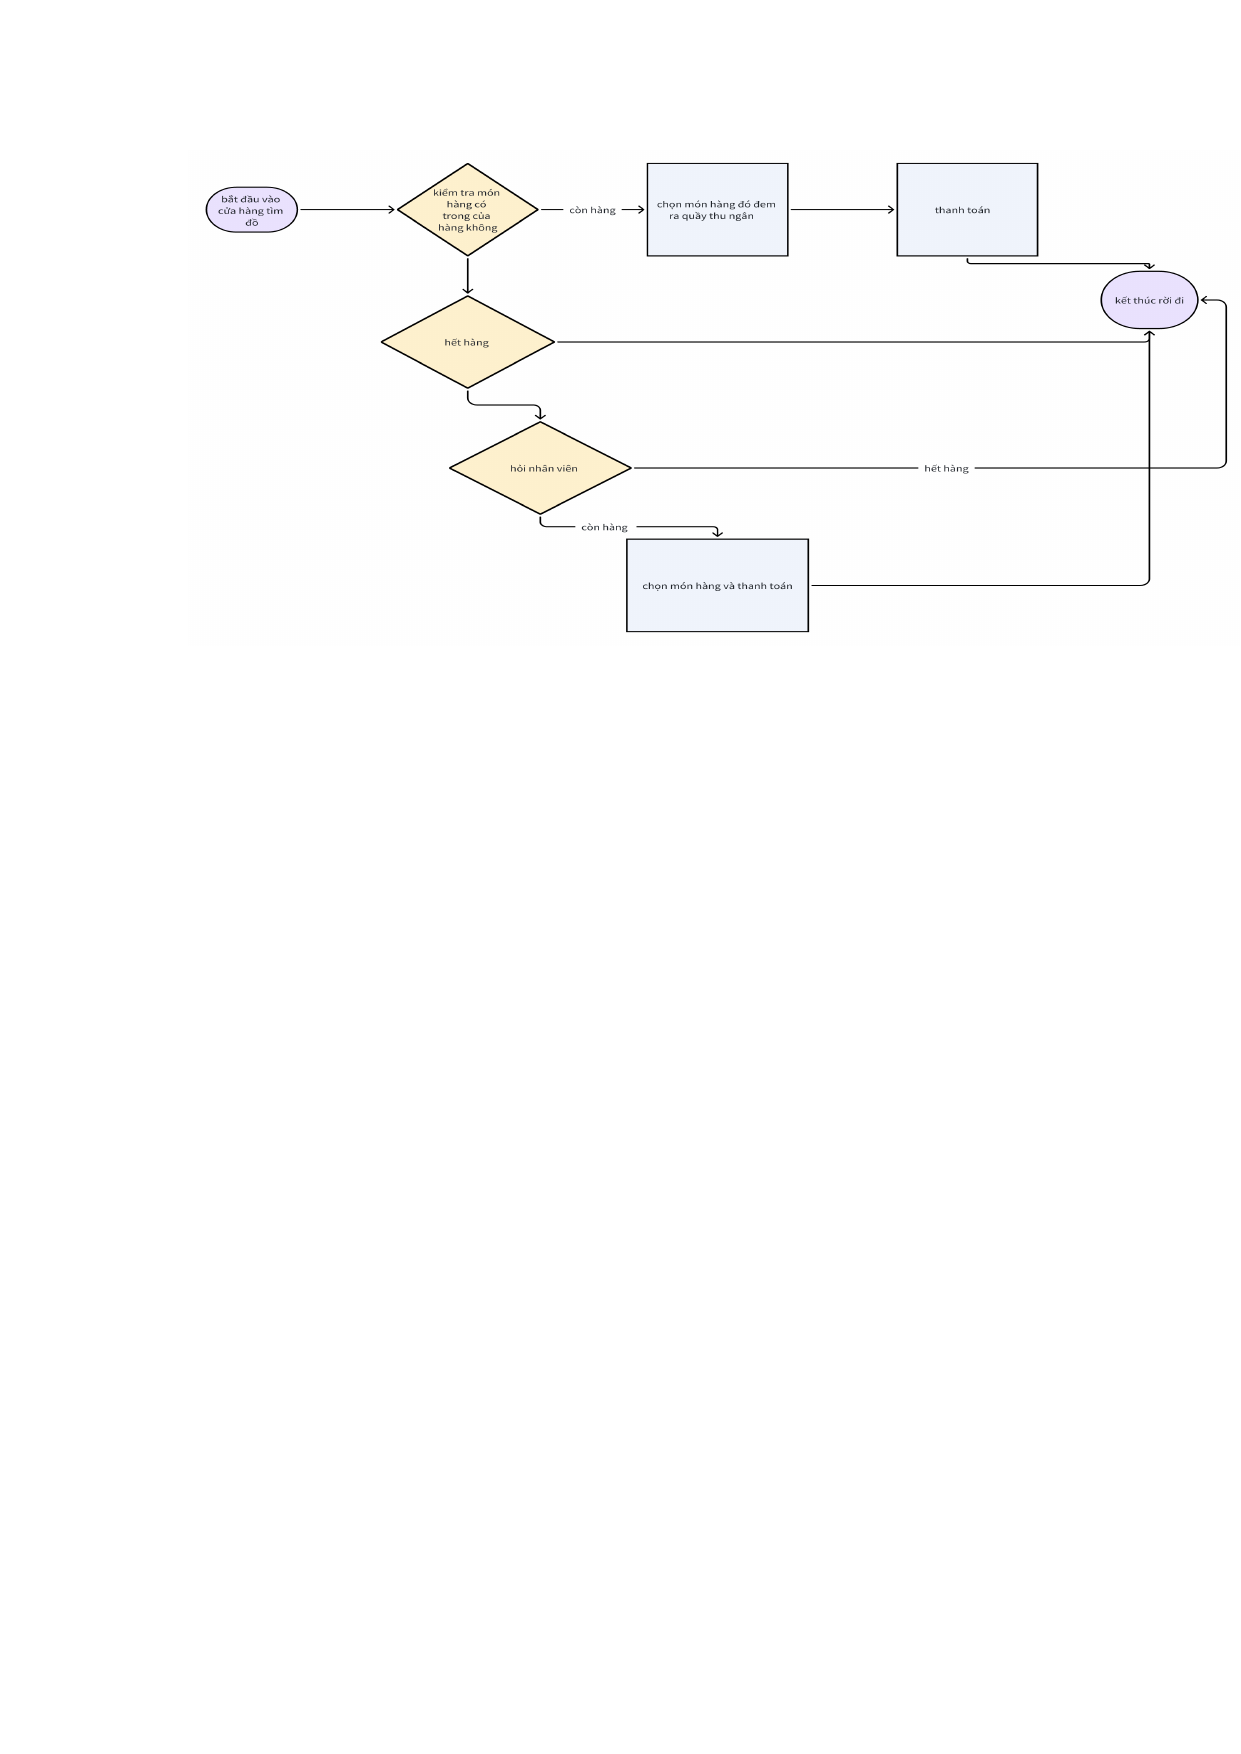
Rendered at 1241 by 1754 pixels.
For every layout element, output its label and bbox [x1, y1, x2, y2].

picture [187, 150, 1241, 646]
